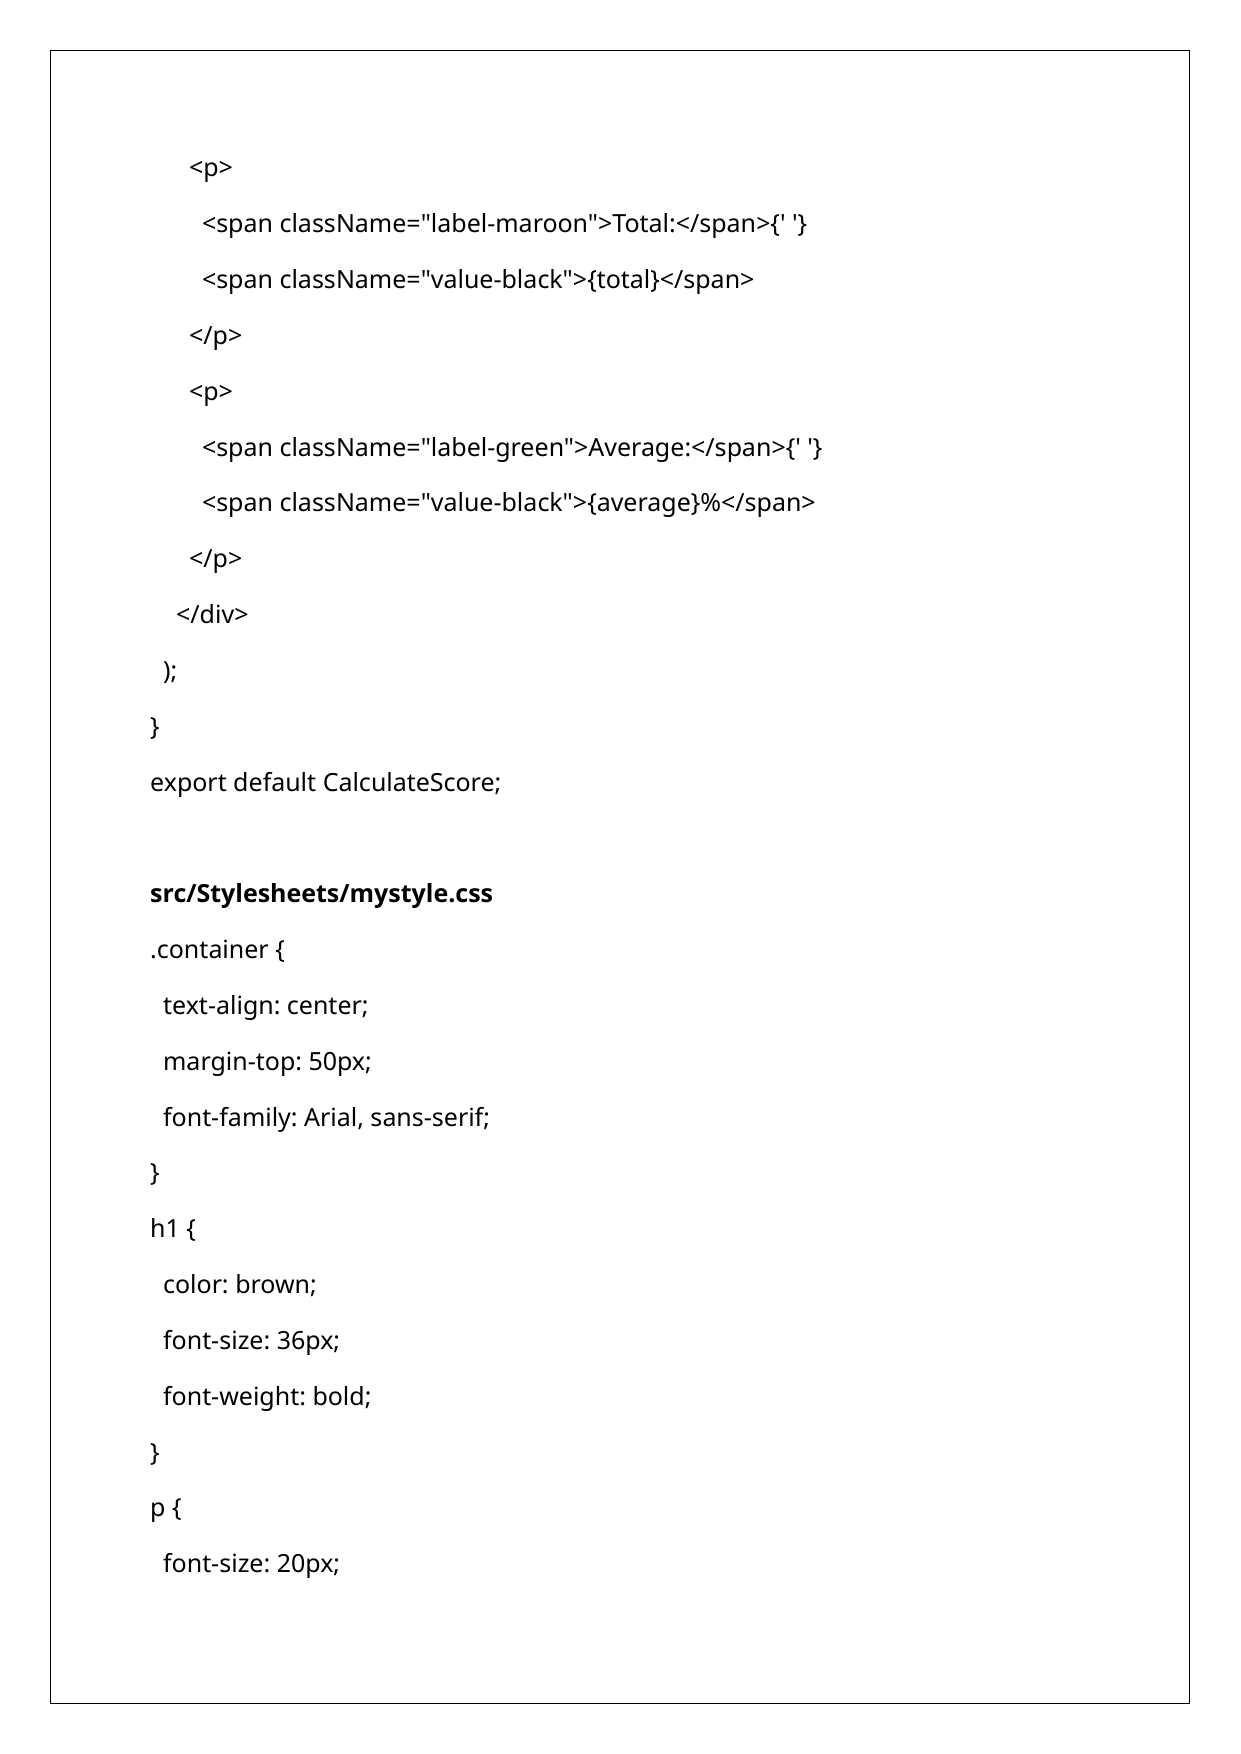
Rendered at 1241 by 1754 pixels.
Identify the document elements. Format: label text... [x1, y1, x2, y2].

text <p> [150, 373, 1090, 407]
text margin-top: 50px; [150, 1043, 1090, 1077]
text color: brown; [150, 1267, 1090, 1301]
text font-family: Arial, sans-serif; [150, 1099, 1090, 1133]
text h1 { [150, 1211, 1090, 1245]
text text-align: center; [150, 987, 1090, 1022]
text } [150, 1155, 1090, 1189]
text } [150, 708, 1090, 742]
text </p> [150, 541, 1090, 575]
text export default CalculateScore; [150, 764, 1090, 798]
text ); [150, 652, 1090, 687]
text <p> [150, 150, 1090, 184]
text .container { [150, 932, 1090, 966]
text p { [150, 1490, 1090, 1524]
text font-weight: bold; [150, 1378, 1090, 1412]
text <span className="label-green">Average:</span>{' '} [150, 429, 1090, 463]
text font-size: 36px; [150, 1322, 1090, 1357]
text <span className="value-black">{total}</span> [150, 262, 1090, 296]
text src/Stylesheets/mystyle.css [150, 876, 1090, 910]
text </p> [150, 317, 1090, 352]
text font-size: 20px; [150, 1546, 1090, 1580]
text } [150, 1434, 1090, 1468]
text </div> [150, 597, 1090, 631]
text <span className="label-maroon">Total:</span>{' '} [150, 206, 1090, 240]
text <span className="value-black">{average}%</span> [150, 485, 1090, 519]
